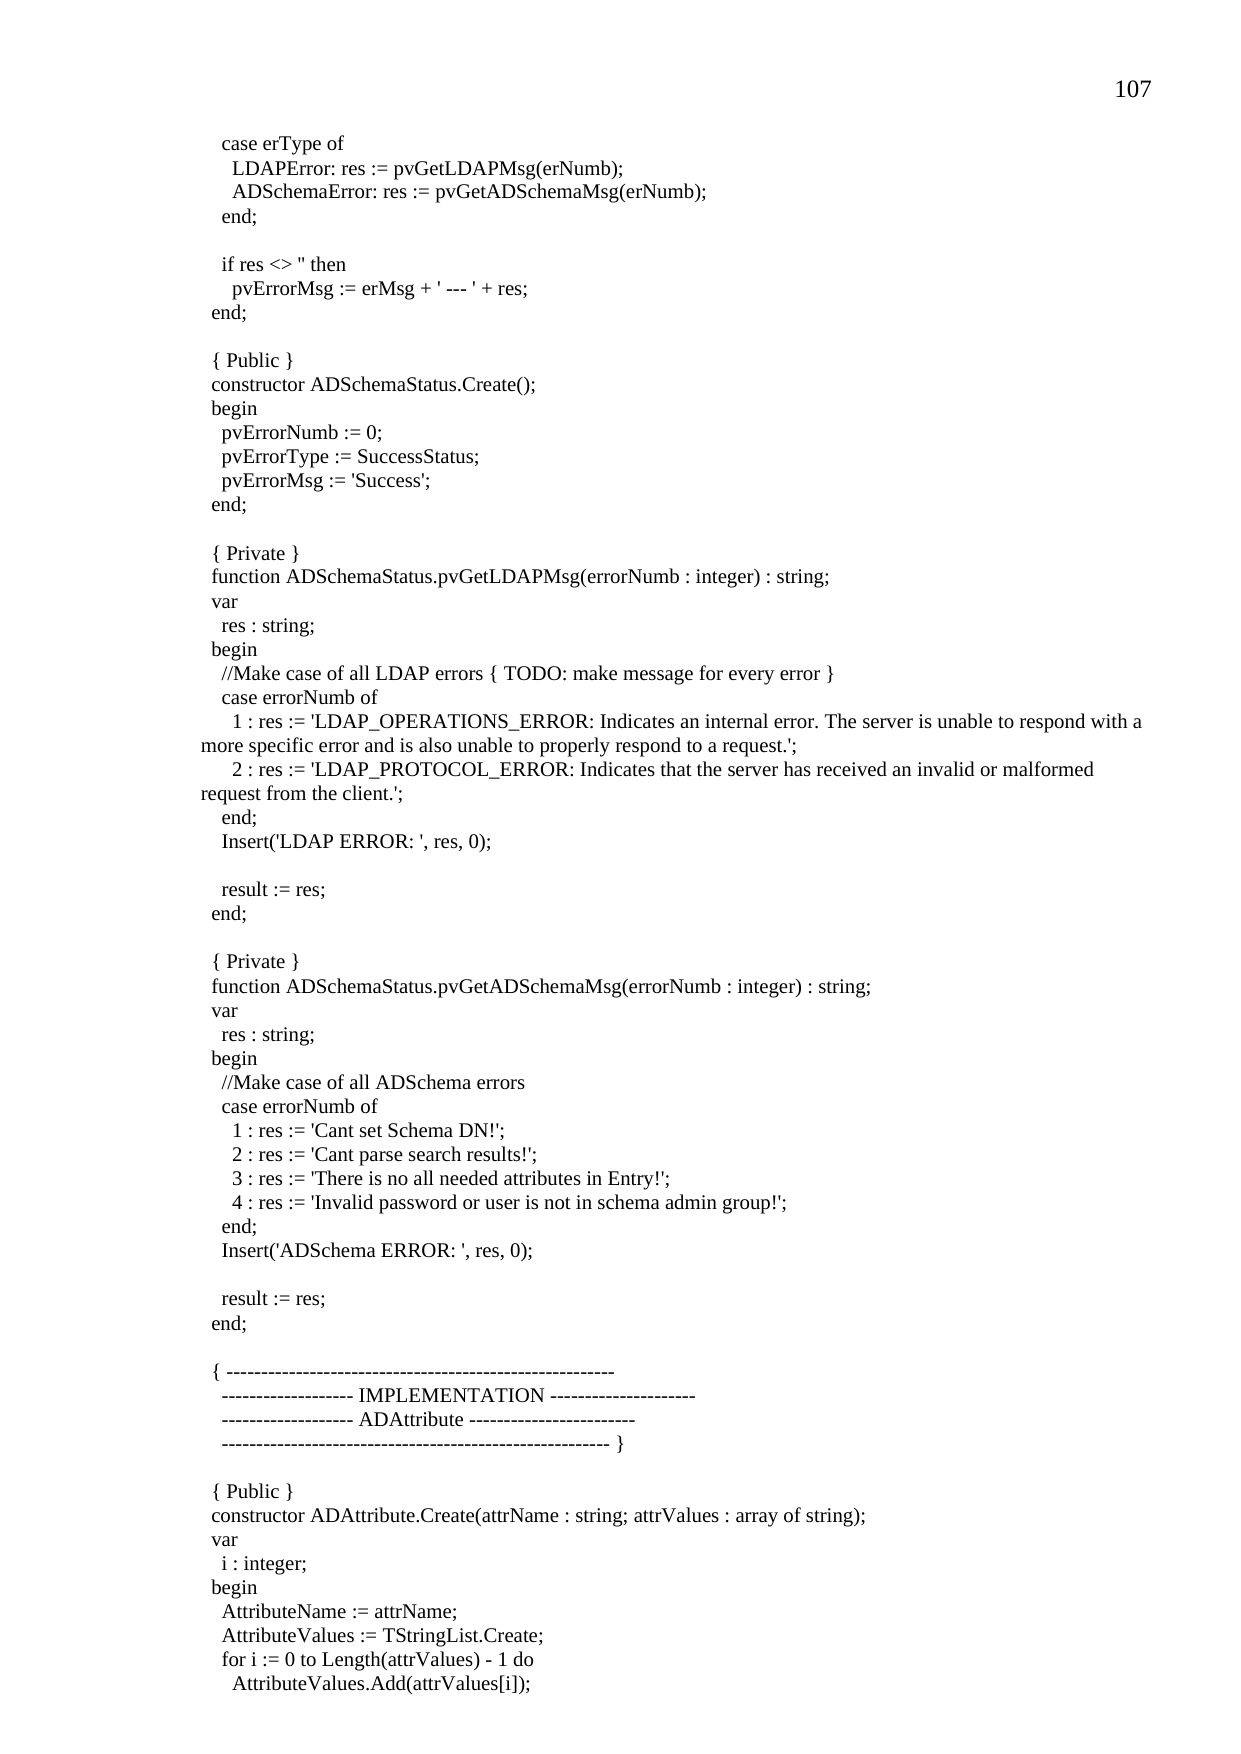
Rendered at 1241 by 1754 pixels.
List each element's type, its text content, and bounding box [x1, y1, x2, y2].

list result := res; [201, 1286, 1152, 1310]
list 1 : res := 'LDAP_OPERATIONS_ERROR: Indicates an internal error. The server is unable to respond with a more specific error and is also unable to properly respond to a request.'; [201, 709, 1152, 757]
list AttributeName := attrName; [201, 1599, 1152, 1623]
list result := res; [201, 877, 1152, 901]
list var [201, 1527, 1152, 1551]
list begin [201, 1046, 1152, 1070]
list var [201, 588, 1152, 613]
list for i := 0 to Length(attrValues) - 1 do [201, 1647, 1152, 1671]
list begin [201, 1575, 1152, 1599]
list function ADSchemaStatus.pvGetLDAPMsg(errorNumb : integer) : string; [201, 564, 1152, 588]
list { Public } [201, 1479, 1152, 1503]
list Insert('LDAP ERROR: ', res, 0); [201, 829, 1152, 853]
list end; [201, 805, 1152, 829]
list { Private } [201, 540, 1152, 564]
list constructor ADSchemaStatus.Create(); [201, 372, 1152, 396]
list ------------------- IMPLEMENTATION --------------------- [201, 1383, 1152, 1407]
list case errorNumb of [201, 1094, 1152, 1118]
list pvErrorType := SuccessStatus; [201, 444, 1152, 468]
list begin [201, 396, 1152, 420]
list ------------------- ADAttribute ------------------------ [201, 1407, 1152, 1431]
list res : string; [201, 1022, 1152, 1046]
list AttributeValues.Add(attrValues[i]); [201, 1671, 1152, 1695]
list -------------------------------------------------------- } [201, 1431, 1152, 1455]
list case errorNumb of [201, 685, 1152, 709]
list 1 : res := 'Cant set Schema DN!'; [201, 1118, 1152, 1142]
list i : integer; [201, 1551, 1152, 1575]
list 4 : res := 'Invalid password or user is not in schema admin group!'; [201, 1190, 1152, 1214]
list 2 : res := 'LDAP_PROTOCOL_ERROR: Indicates that the server has received an invalid or malformed request from the client.'; [201, 757, 1152, 805]
list { -------------------------------------------------------- [201, 1358, 1152, 1383]
list pvErrorMsg := 'Success'; [201, 468, 1152, 492]
list end; [201, 1214, 1152, 1238]
list ADSchemaError: res := pvGetADSchemaMsg(erNumb); [201, 179, 1152, 203]
list constructor ADAttribute.Create(attrName : string; attrValues : array of string); [201, 1503, 1152, 1527]
list pvErrorMsg := erMsg + ' --- ' + res; [201, 276, 1152, 300]
list case erType of [201, 131, 1152, 155]
list //Make case of all ADSchema errors [201, 1070, 1152, 1094]
list end; [201, 203, 1152, 228]
list 2 : res := 'Cant parse search results!'; [201, 1142, 1152, 1166]
list 3 : res := 'There is no all needed attributes in Entry!'; [201, 1166, 1152, 1190]
list end; [201, 300, 1152, 324]
list begin [201, 637, 1152, 661]
list res : string; [201, 613, 1152, 637]
list if res <> '' then [201, 252, 1152, 276]
list var [201, 998, 1152, 1022]
list pvErrorNumb := 0; [201, 420, 1152, 444]
list { Public } [201, 348, 1152, 372]
list Insert('ADSchema ERROR: ', res, 0); [201, 1238, 1152, 1262]
list end; [201, 1310, 1152, 1334]
list { Private } [201, 949, 1152, 973]
list end; [201, 901, 1152, 925]
list //Make case of all LDAP errors { TODO: make message for every error } [201, 661, 1152, 685]
list function ADSchemaStatus.pvGetADSchemaMsg(errorNumb : integer) : string; [201, 973, 1152, 998]
list LDAPError: res := pvGetLDAPMsg(erNumb); [201, 155, 1152, 179]
list AttributeValues := TStringList.Create; [201, 1623, 1152, 1647]
list end; [201, 492, 1152, 516]
